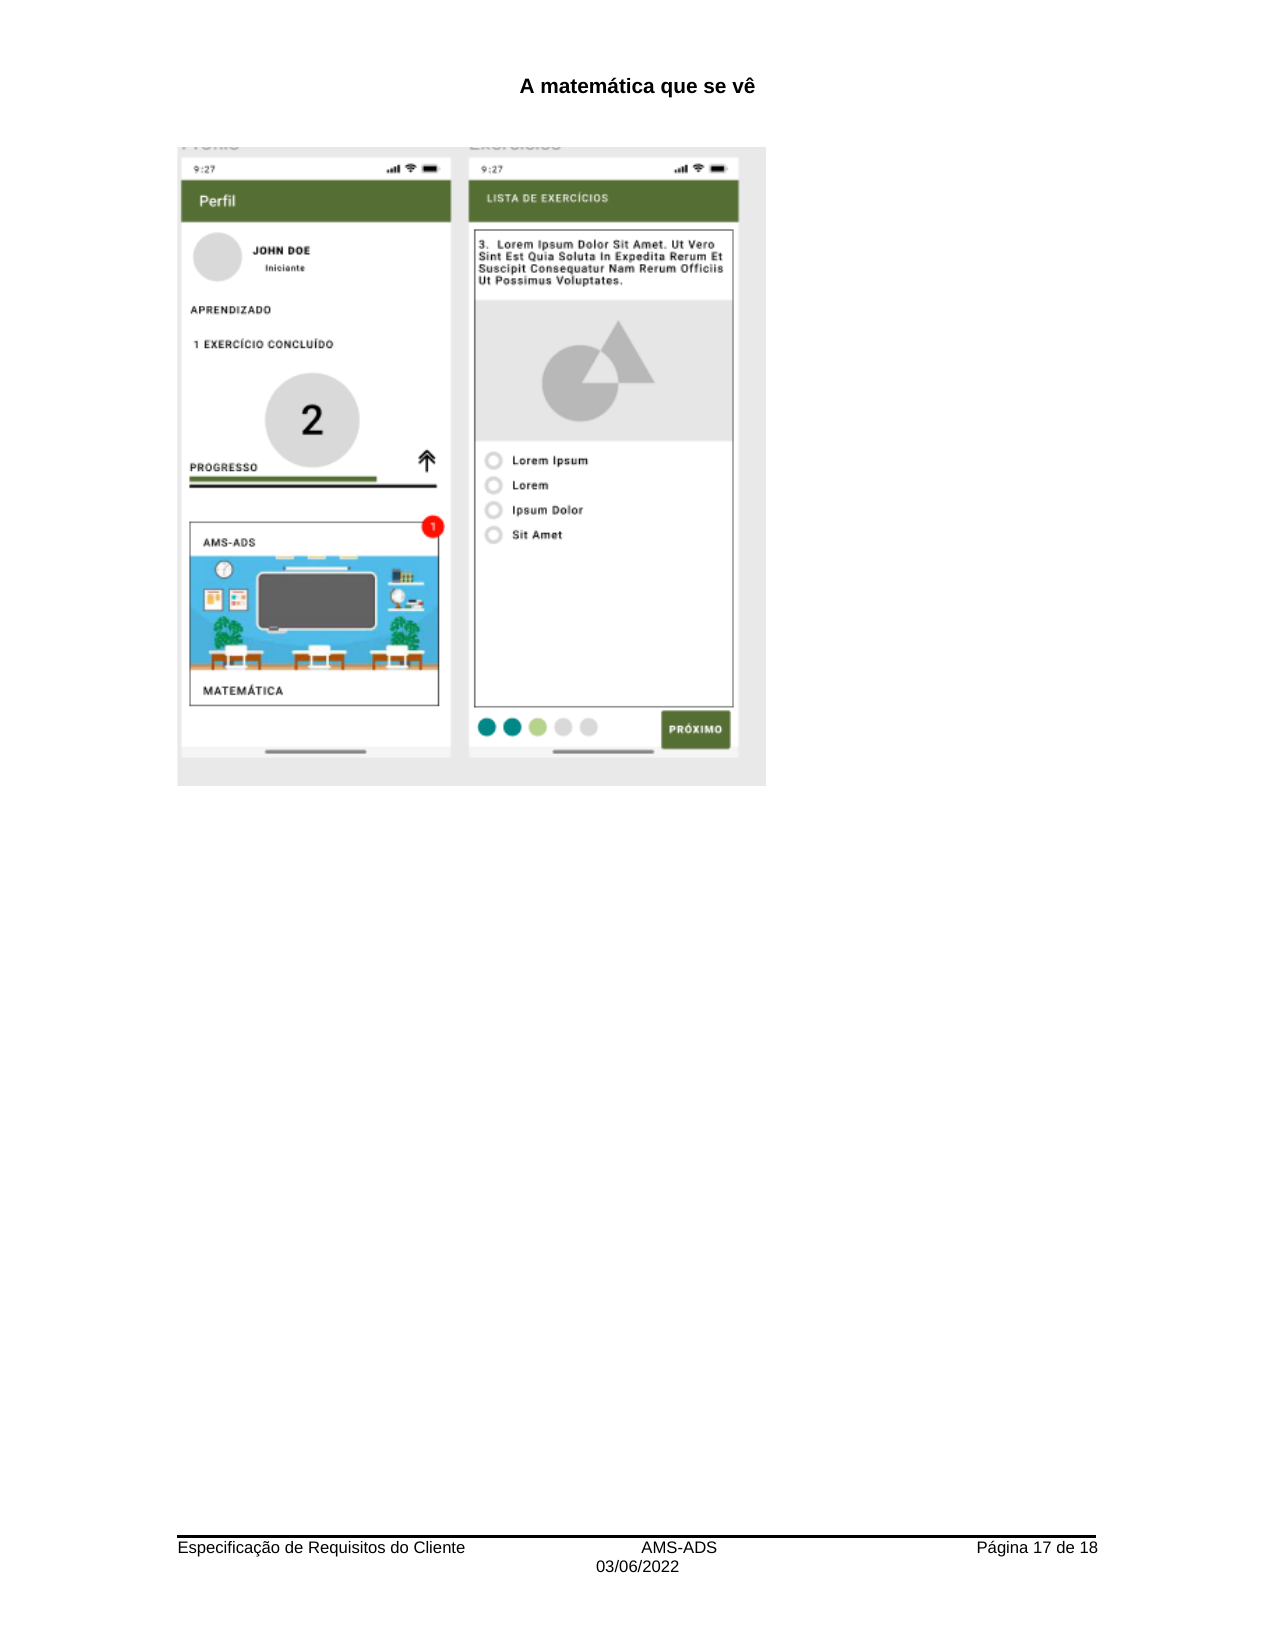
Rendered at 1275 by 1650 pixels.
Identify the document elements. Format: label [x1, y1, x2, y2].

picture [177, 147, 766, 786]
